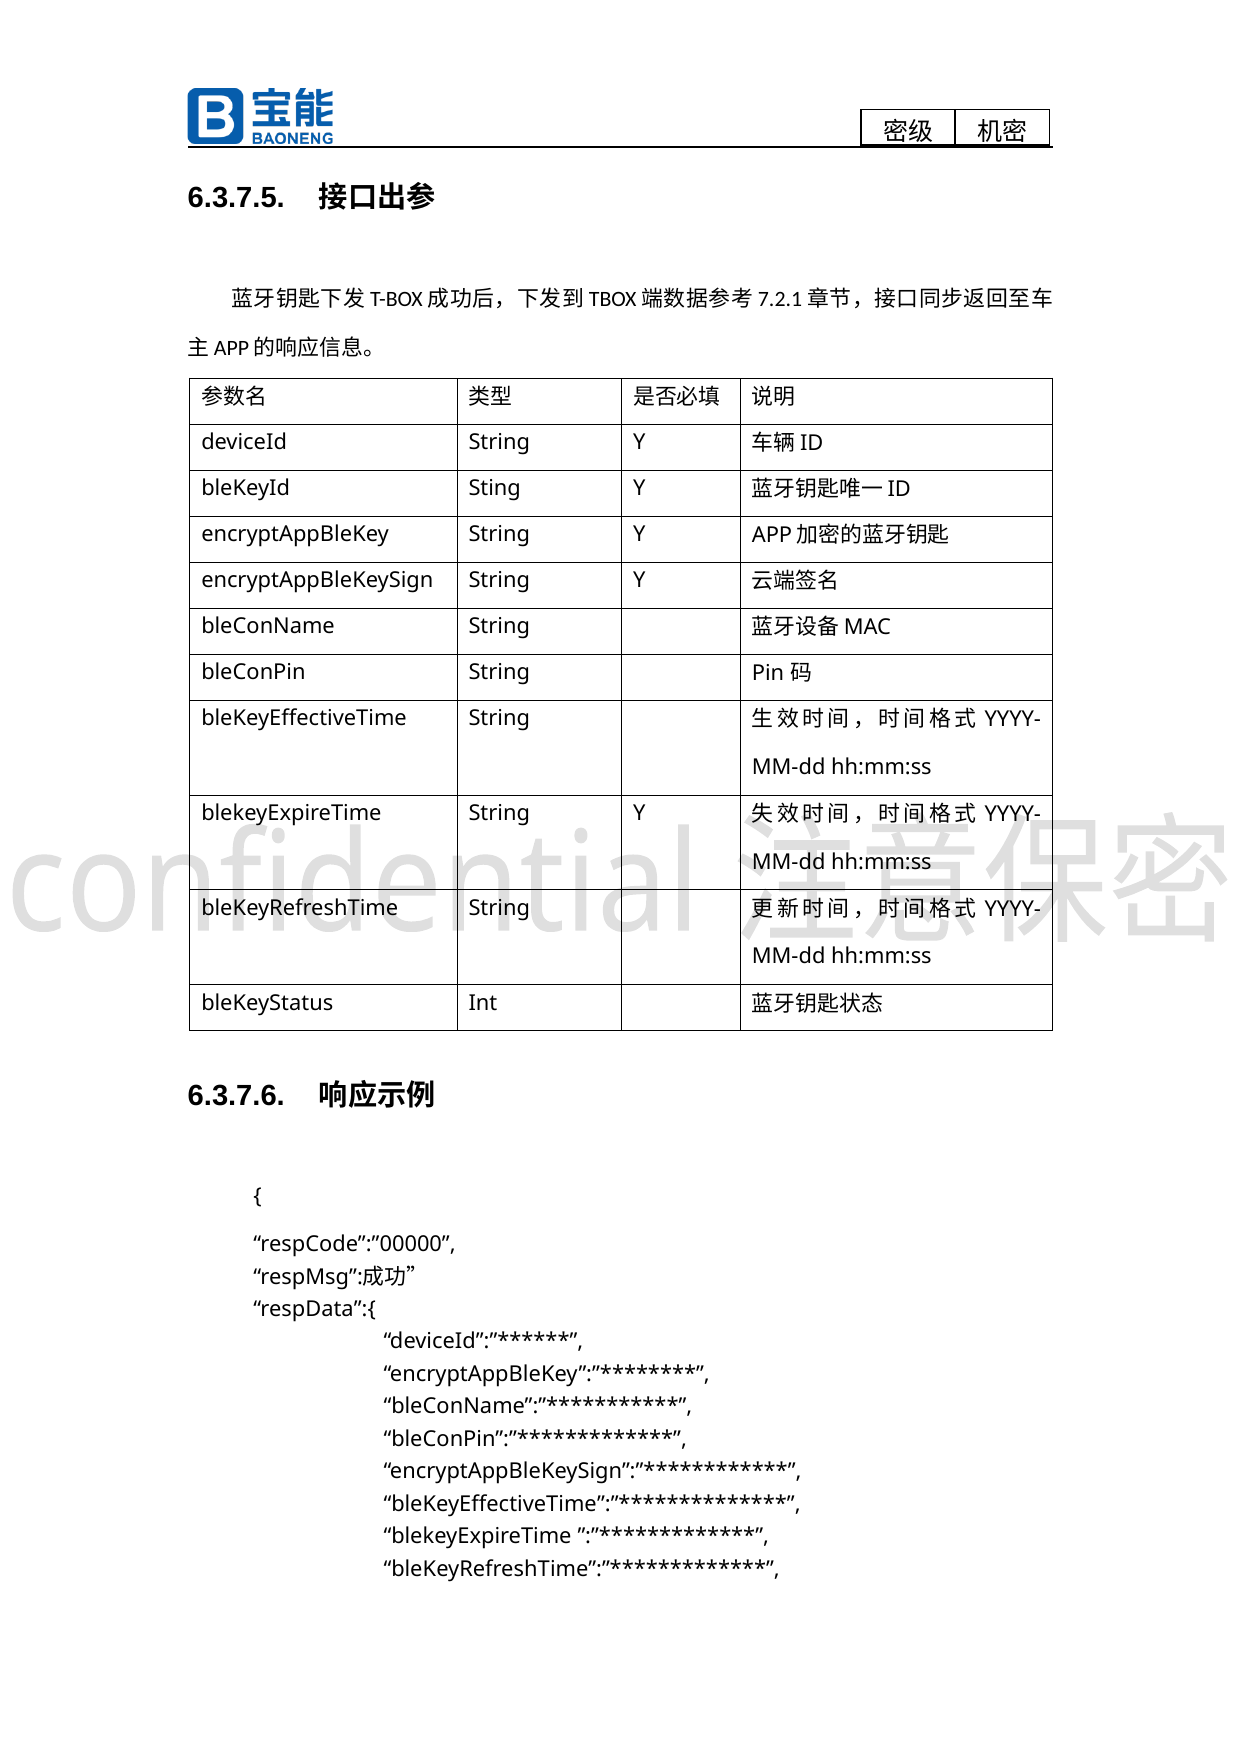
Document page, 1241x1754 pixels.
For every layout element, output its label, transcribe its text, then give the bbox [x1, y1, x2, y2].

table_cell String [458, 563, 621, 608]
table_cell [622, 985, 740, 1030]
text “respCode”:”00000”, [187, 1226, 1053, 1259]
text “bleKeyEffectiveTime”:”**************”, [187, 1486, 1053, 1519]
table_header 参数名 [190, 379, 457, 423]
text “deviceId”:”******”, [187, 1324, 1053, 1356]
table_header 类型 [458, 379, 621, 423]
table_header 是否必填 [622, 379, 740, 423]
table_cell Pin 码 [741, 655, 1052, 700]
table_cell String [458, 655, 621, 700]
table_cell 更新时间，时间格式YYYY-MM-dd hh:mm:ss [741, 890, 1052, 984]
table_cell bleKeyStatus [190, 985, 457, 1030]
table_cell String [458, 425, 621, 469]
table_cell 车辆ID [741, 425, 1052, 469]
table_cell blekeyExpireTime [190, 796, 457, 889]
table_cell String [458, 517, 621, 562]
text “encryptAppBleKey”:”********”, [187, 1356, 1053, 1389]
table_cell [622, 655, 740, 700]
text “bleConPin”:”*************”, [187, 1421, 1053, 1454]
table_cell Y [622, 471, 740, 516]
table_header 说明 [741, 379, 1052, 423]
table_cell deviceId [190, 425, 457, 469]
table_cell bleKeyRefreshTime [190, 890, 457, 984]
table_cell [622, 890, 740, 984]
subtitle 响应示例 [187, 1060, 1053, 1125]
text { [187, 1179, 1053, 1211]
table_cell String [458, 796, 621, 889]
table_cell bleKeyEffectiveTime [190, 701, 457, 794]
table_cell APP加密的蓝牙钥匙 [741, 517, 1052, 562]
table_cell 蓝牙钥匙状态 [741, 985, 1052, 1030]
table_cell String [458, 701, 621, 794]
table_cell Sting [458, 471, 621, 516]
table_cell String [458, 609, 621, 654]
table_cell Y [622, 517, 740, 562]
table_cell 失效时间，时间格式YYYY-MM-dd hh:mm:ss [741, 796, 1052, 889]
picture [187, 88, 333, 144]
table_cell encryptAppBleKey [190, 517, 457, 562]
table_cell Y [622, 796, 740, 889]
table_cell [622, 701, 740, 794]
table_cell encryptAppBleKeySign [190, 563, 457, 608]
table_cell Y [622, 425, 740, 469]
table_cell Int [458, 985, 621, 1030]
table_cell 蓝牙设备MAC [741, 609, 1052, 654]
text 蓝牙钥匙下发T-BOX成功后，下发到TBOX端数据参考7.2.1章节，接口同步返回至车主APP的响应信息。 [187, 280, 1053, 362]
table_cell [622, 609, 740, 654]
table_cell bleConName [190, 609, 457, 654]
subtitle 接口出参 [187, 162, 1053, 227]
table_cell bleKeyId [190, 471, 457, 516]
table_cell bleConPin [190, 655, 457, 700]
text “bleConName”:”***********”, [187, 1389, 1053, 1421]
table_cell 云端签名 [741, 563, 1052, 608]
text “bleKeyRefreshTime”:”*************”, [187, 1551, 1053, 1584]
table_cell 生效时间，时间格式YYYY-MM-dd hh:mm:ss [741, 701, 1052, 794]
table_cell Y [622, 563, 740, 608]
text “blekeyExpireTime ”:”*************”, [187, 1519, 1053, 1551]
text “respMsg”:成功” [187, 1259, 1053, 1291]
table_cell String [458, 890, 621, 984]
text “encryptAppBleKeySign”:”************”, [187, 1454, 1053, 1486]
table_cell 蓝牙钥匙唯一ID [741, 471, 1052, 516]
text “respData”:{ [187, 1291, 1053, 1324]
